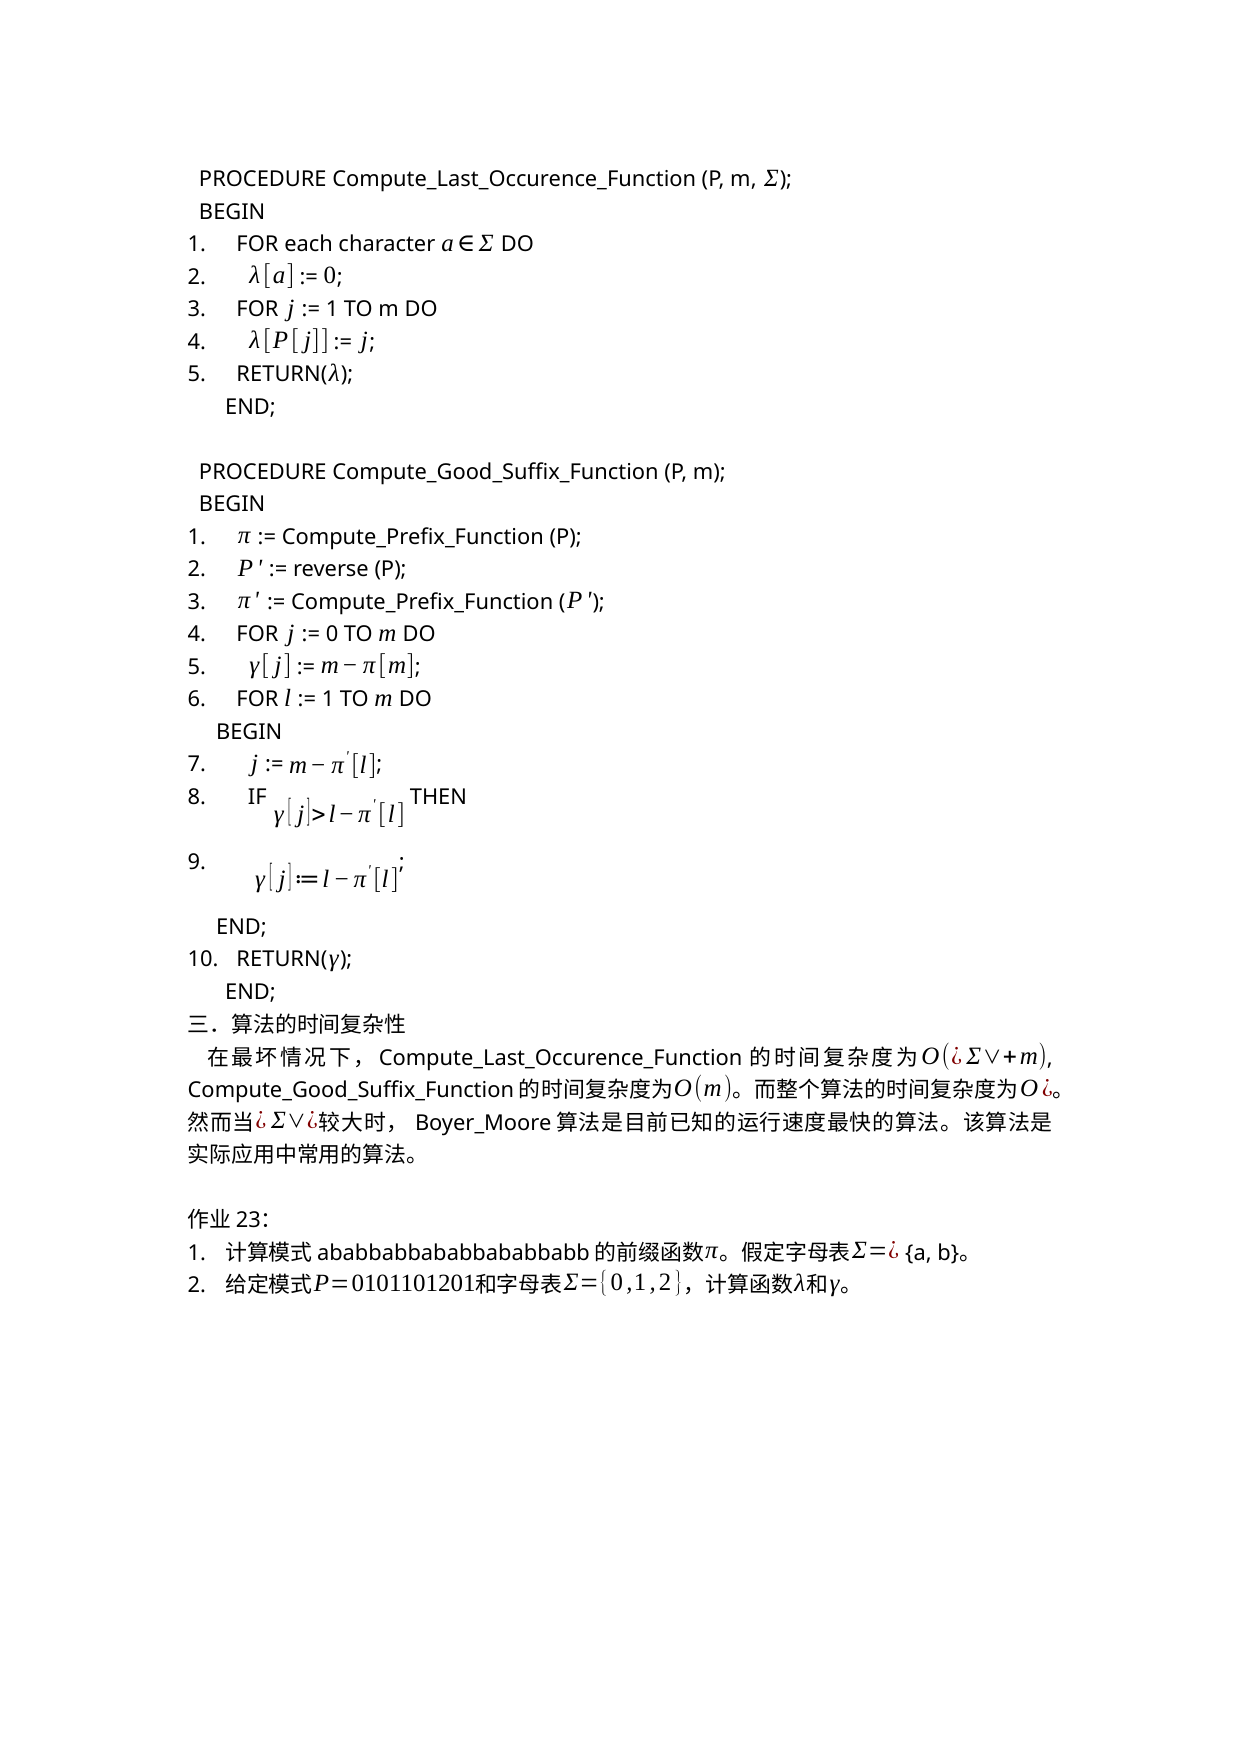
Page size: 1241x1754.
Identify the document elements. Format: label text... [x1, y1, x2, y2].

list IF THEN [187, 779, 1053, 844]
text END; [225, 974, 1053, 1007]
list := ; [187, 649, 1053, 682]
list := ; [187, 747, 1053, 779]
list RETURN(); [187, 942, 1053, 974]
list ; [187, 844, 1053, 909]
list FOR each character DO [187, 227, 1053, 259]
list FOR := 0 TO DO [187, 617, 1053, 649]
text 在最坏情况下，Compute_Last_Occurence_Function的时间复杂度为, Compute_Good_Suffix_Function的时间复杂度为。而整个算法的时间复杂度为。然而当较大时， Boyer_Moore算法是目前已知的运行速度最快的算法。该算法是实际应用中常用的算法。 [187, 1039, 1053, 1169]
text END; [187, 909, 1053, 942]
text 作业23： [187, 1202, 1053, 1234]
text BEGIN [187, 714, 1053, 747]
list 计算模式ababbabbababbababbabb的前缀函数。假定字母表 {a, b}。 [187, 1234, 1053, 1267]
list := ; [187, 324, 1053, 357]
list := Compute_Prefix_Function (); [187, 584, 1053, 617]
list RETURN(); [187, 357, 1053, 389]
list 给定模式和字母表，计算函数和。 [187, 1267, 1053, 1299]
list FOR := 1 TO DO [187, 682, 1053, 714]
list := ; [187, 259, 1053, 292]
list := reverse (P); [187, 552, 1053, 584]
text PROCEDURE Compute_Last_Occurence_Function (P, m, ); [187, 162, 1053, 194]
list := Compute_Prefix_Function (P); [187, 519, 1053, 552]
text 三．算法的时间复杂性 [187, 1007, 1053, 1039]
text PROCEDURE Compute_Good_Suffix_Function (P, m); [187, 454, 1053, 487]
text BEGIN [187, 487, 1053, 519]
text BEGIN [187, 194, 1053, 227]
text END; [225, 389, 1053, 422]
list FOR := 1 TO m DO [187, 292, 1053, 324]
